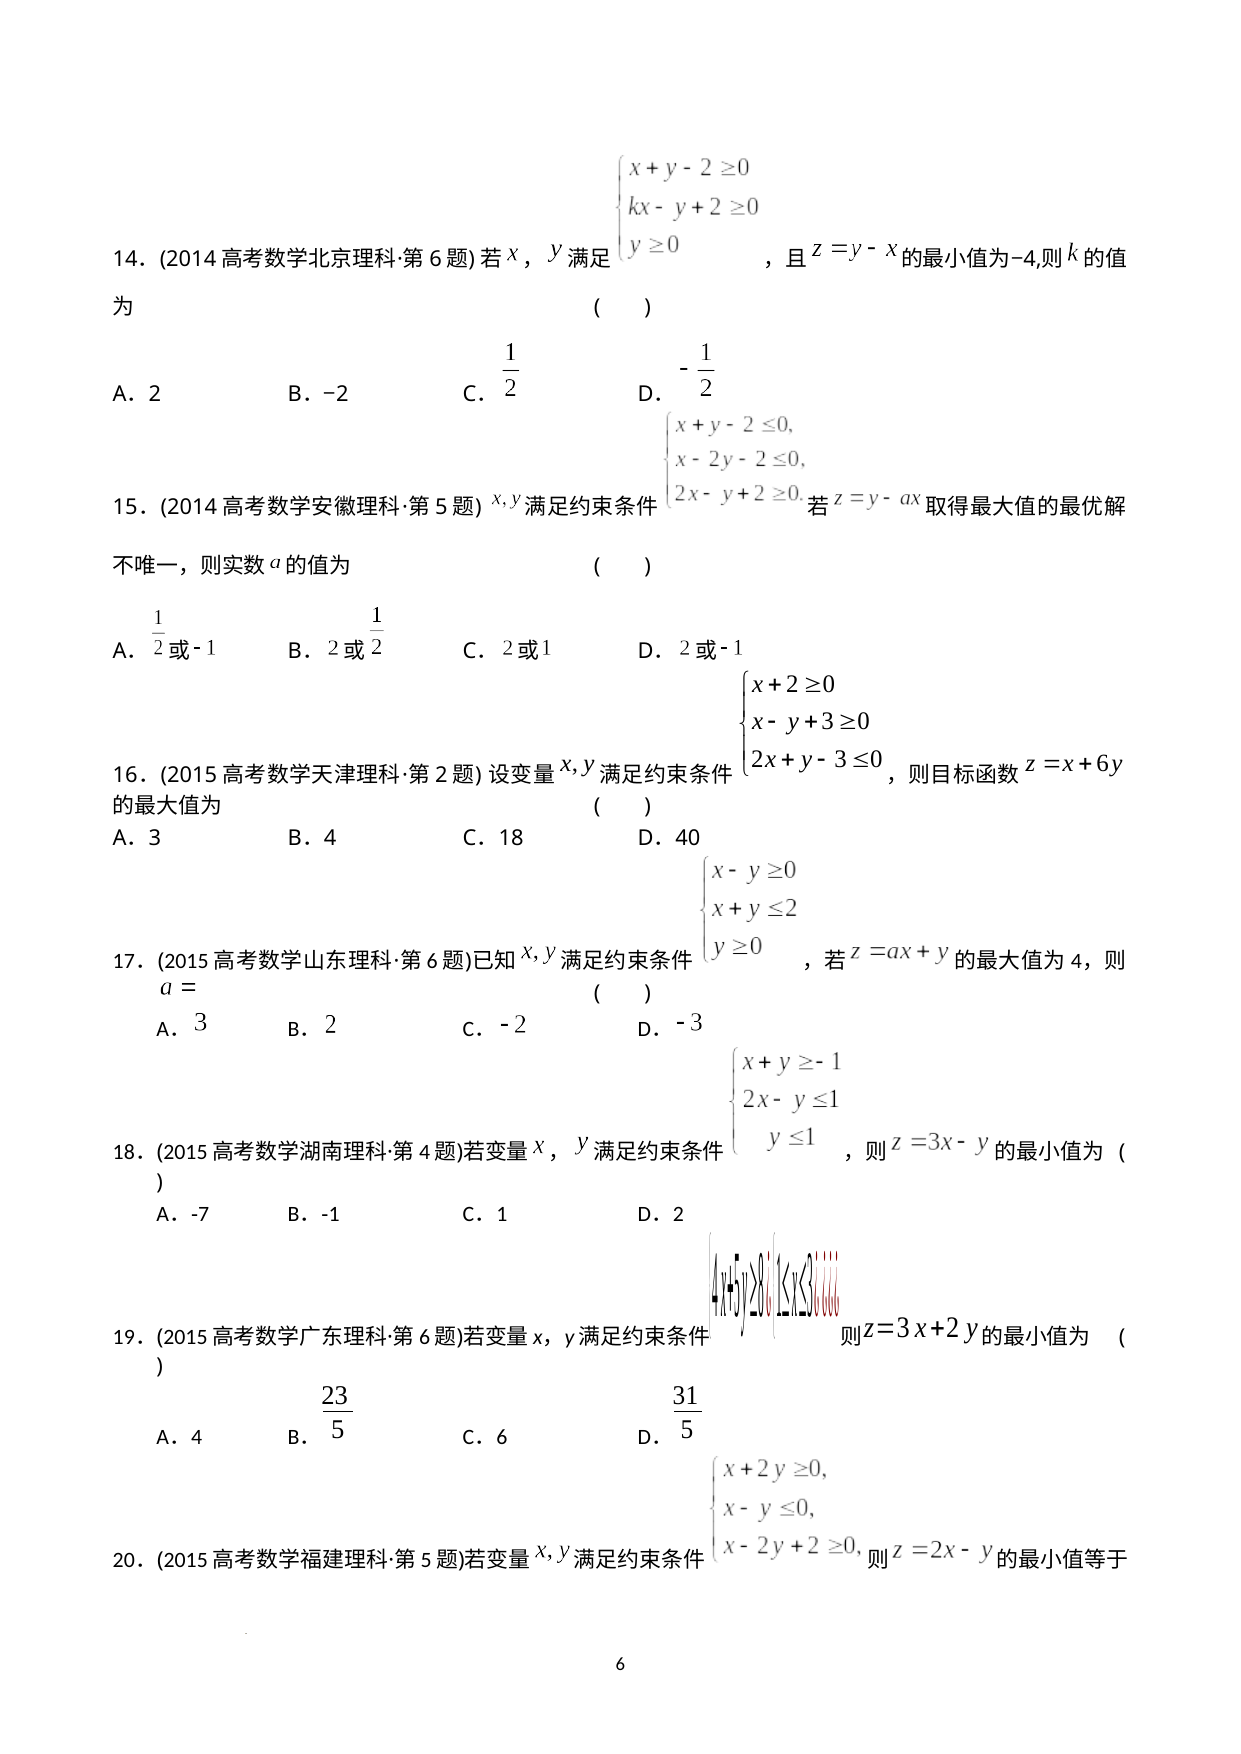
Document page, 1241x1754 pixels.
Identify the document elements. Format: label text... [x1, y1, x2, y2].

text 16．(2015高考数学天津理科·第2题) 设变量满足约束条件，则目标函数的最大值为 ( ) [112, 665, 1128, 820]
text A．4 B． C．6 D． [156, 1380, 1128, 1451]
text 15．(2014高考数学安徽理科·第5题) 满足约束条件若取得最大值的最优解不唯一，则实数的值为 ( ) [112, 407, 1128, 580]
text A．3 B．4 C．18 D．40 [112, 820, 1128, 852]
text 19．(2015高考数学广东理科·第6题)若变量x，y满足约束条件则的最小值为 ( ) [112, 1227, 1128, 1380]
text 17．(2015高考数学山东理科·第6题)已知满足约束条件，若的最大值为4，则 ( ) [112, 852, 1128, 1007]
text 18．(2015高考数学湖南理科·第4题)若变量，满足约束条件，则的最小值为 ( ) [112, 1042, 1128, 1196]
text 14．(2014高考数学北京理科·第6题) 若，满足，且的最小值为−4,则的值为 ( ) [112, 150, 1128, 321]
text A．或 B．或 C．或 D．或 [112, 600, 1128, 665]
text A． B． C． D． [156, 1007, 1128, 1042]
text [112, 1451, 1128, 1574]
text A．-7 B．-1 C．1 D．2 [156, 1196, 1128, 1227]
text A．2 B．−2 C． D． [112, 337, 1128, 407]
